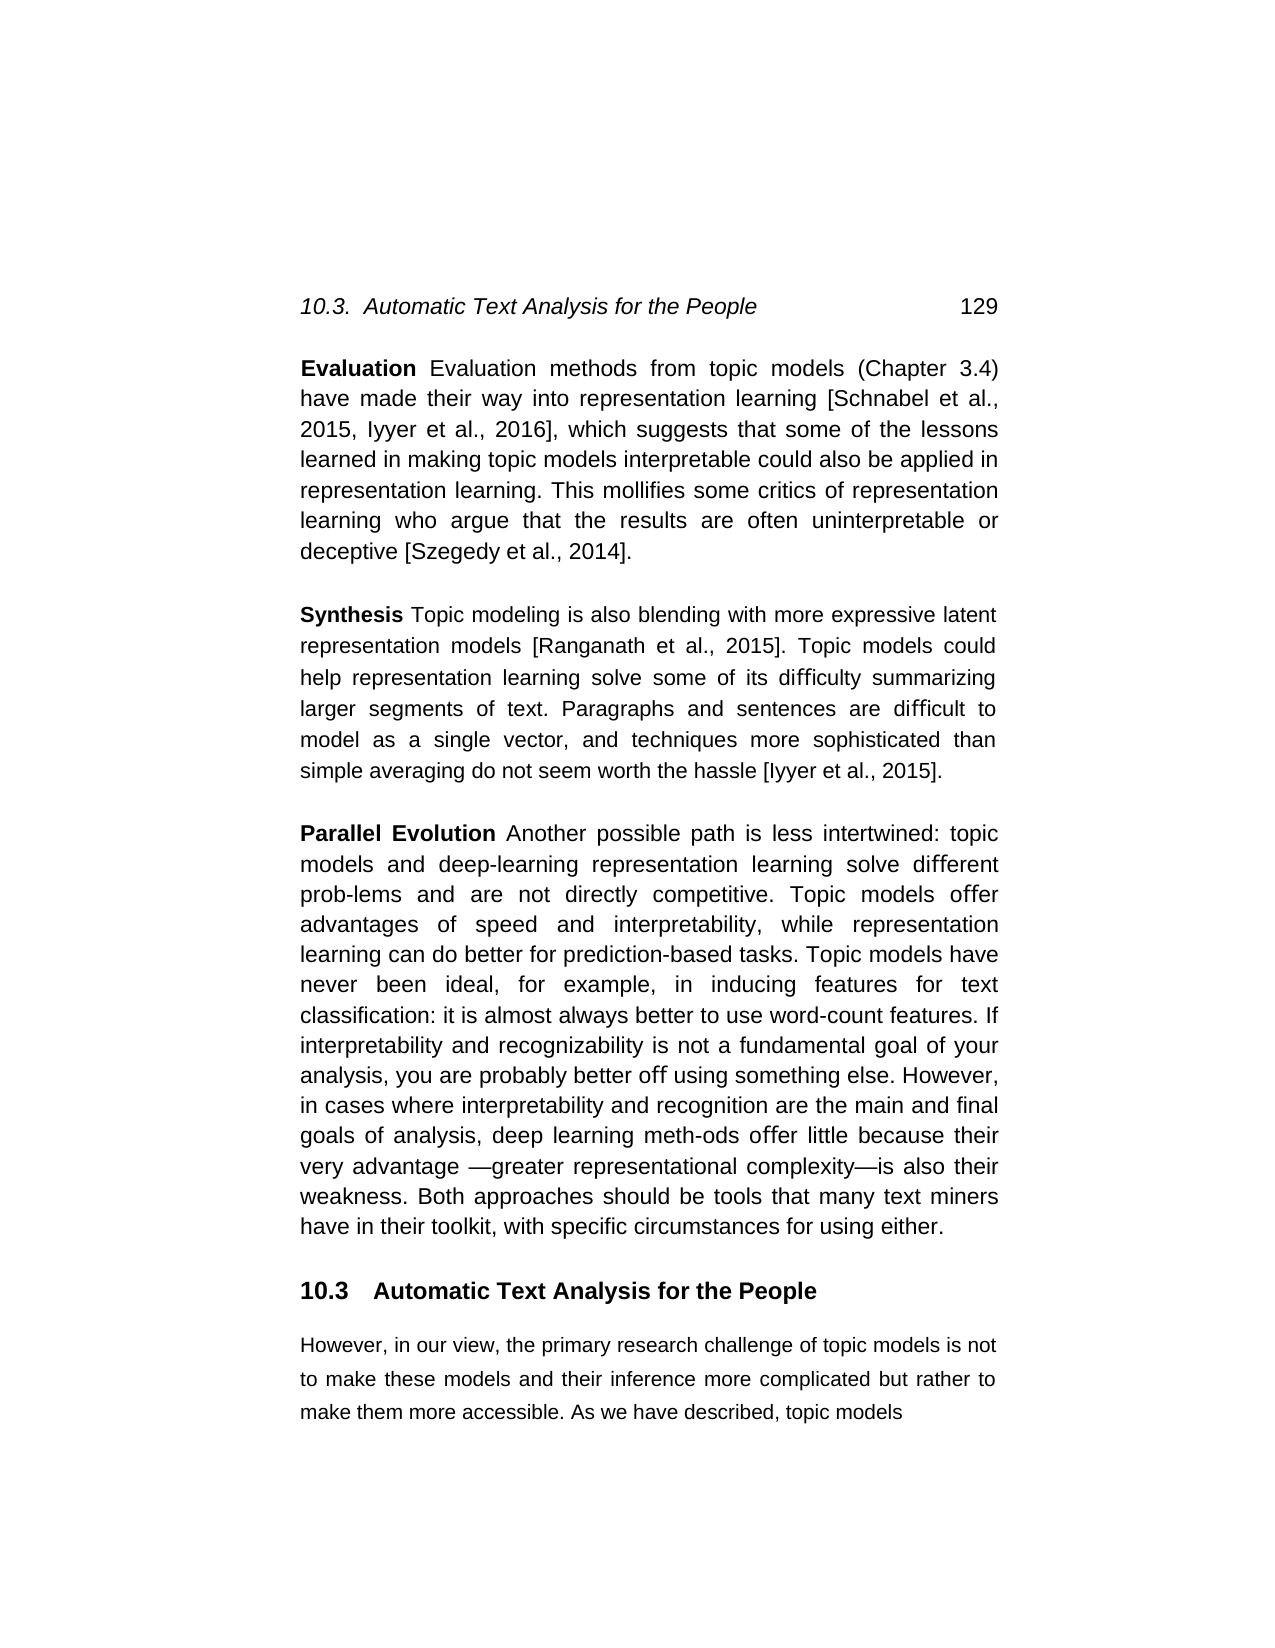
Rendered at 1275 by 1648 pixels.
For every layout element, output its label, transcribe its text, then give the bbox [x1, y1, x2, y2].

text Parallel Evolution Another possible path is less intertwined: topic models and deep-learning representation learning solve diﬀerent prob-lems and are not directly competitive. Topic models oﬀer advantages of speed and interpretability, while representation learning can do better for prediction-based tasks. Topic models have never been ideal, for example, in inducing features for text classification: it is almost always better to use word-count features. If interpretability and recognizability is not a fundamental goal of your analysis, you are probably better oﬀ using something else. However, in cases where interpretability and recognition are the main and final goals of analysis, deep learning meth-ods oﬀer little because their very advantage —greater representational complexity—is also their weakness. Both approaches should be tools that many text miners have in their toolkit, with specific circumstances for using either. [300, 820, 999, 1239]
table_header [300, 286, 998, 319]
text Evaluation Evaluation methods from topic models (Chapter 3.4) have made their way into representation learning [Schnabel et al., 2015, Iyyer et al., 2016], which suggests that some of the lessons learned in making topic models interpretable could also be applied in representation learning. This mollifies some critics of representation learning who argue that the results are often uninterpretable or deceptive [Szegedy et al., 2014]. [300, 355, 999, 564]
text Synthesis Topic modeling is also blending with more expressive latent representation models [Ranganath et al., 2015]. Topic models could help representation learning solve some of its diﬃculty summarizing larger segments of text. Paragraphs and sentences are diﬃcult to model as a single vector, and techniques more sophisticated than simple averaging do not seem worth the hassle [Iyyer et al., 2015]. [300, 602, 997, 783]
text 10.3 Automatic Text Analysis for the People [300, 1276, 1125, 1305]
text However, in our view, the primary research challenge of topic models is not to make these models and their inference more complicated but rather to make them more accessible. As we have described, topic models [300, 1333, 997, 1424]
